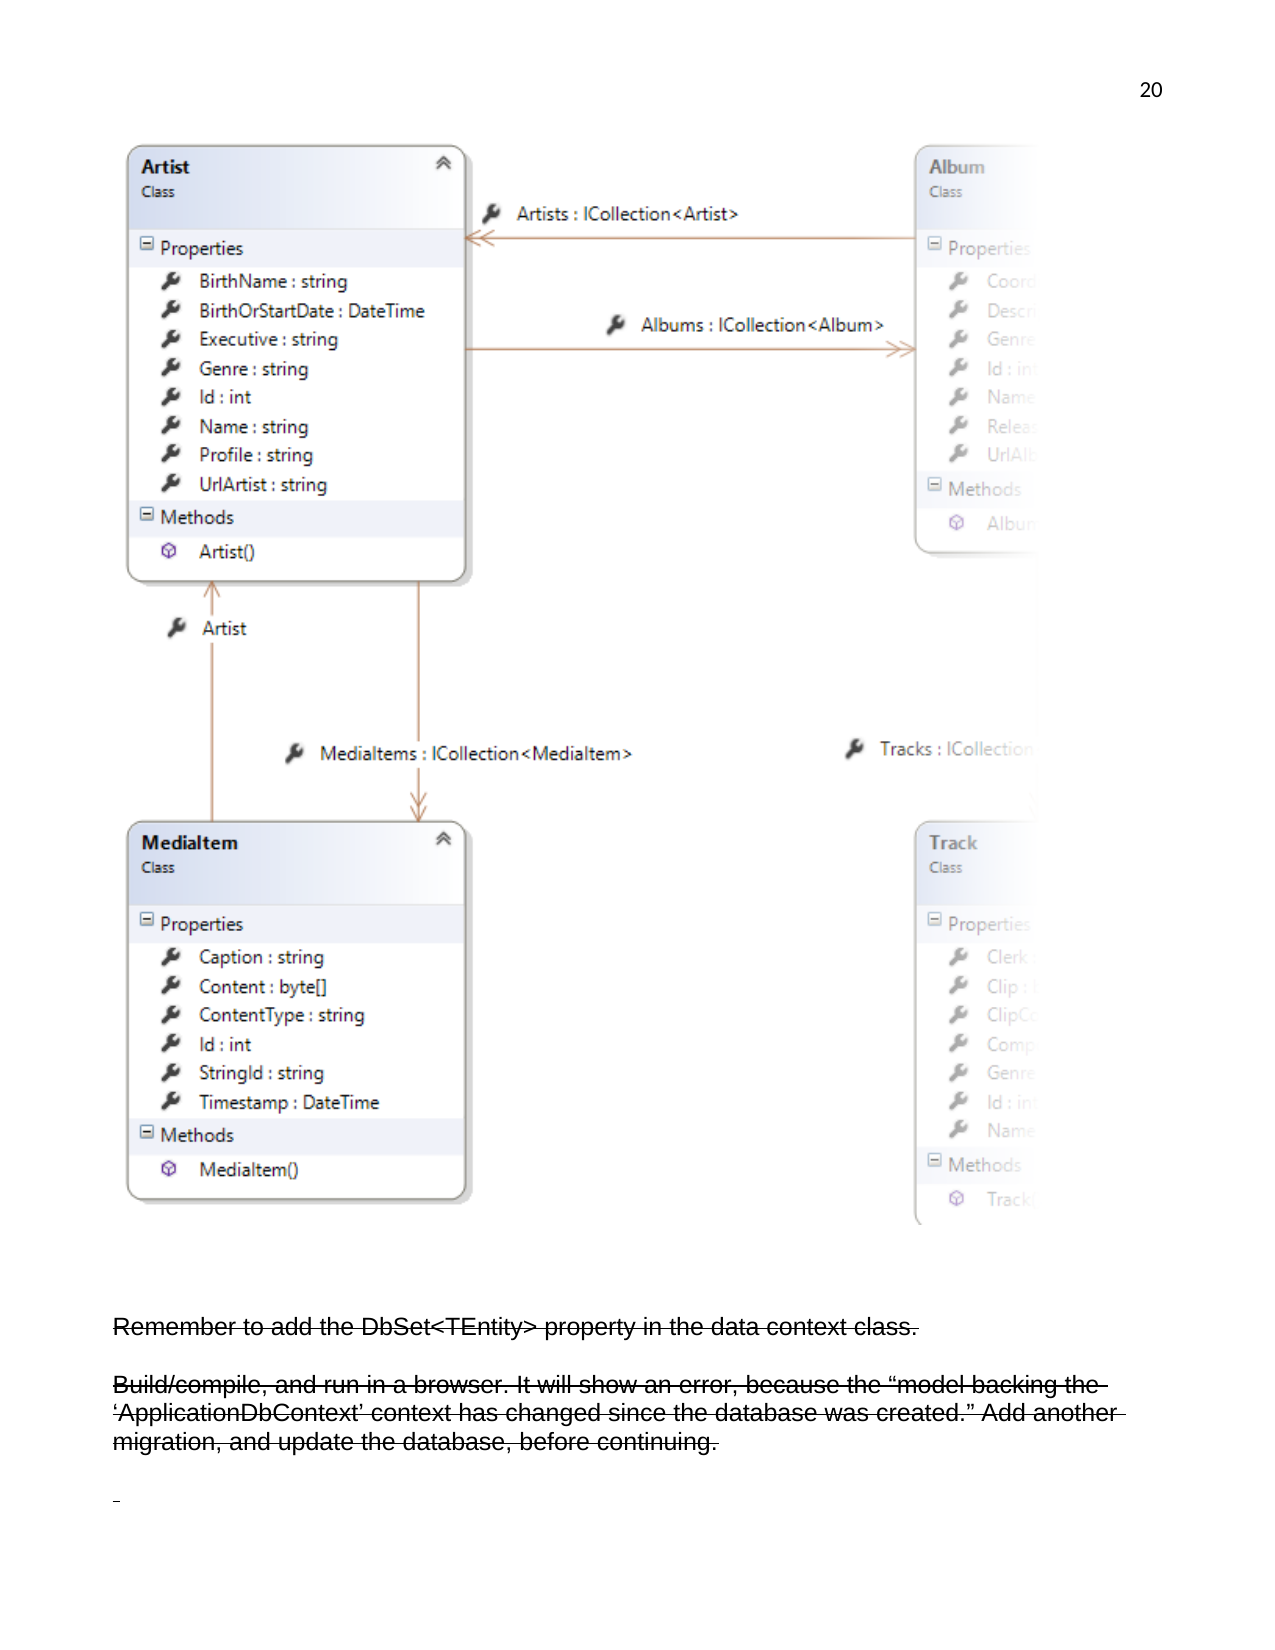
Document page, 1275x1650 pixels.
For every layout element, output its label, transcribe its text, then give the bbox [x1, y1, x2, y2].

text Remember to add the DbSet<TEntity> property in the data context class. [112, 1312, 1162, 1341]
text Build/compile, and run in a browser. It will show an error, because the “model backing the ‘ApplicationDbContext’ context has changed since the database was created.” Add another migration, and update the database, before continuing. [112, 1370, 1162, 1456]
picture [112, 131, 1042, 1225]
